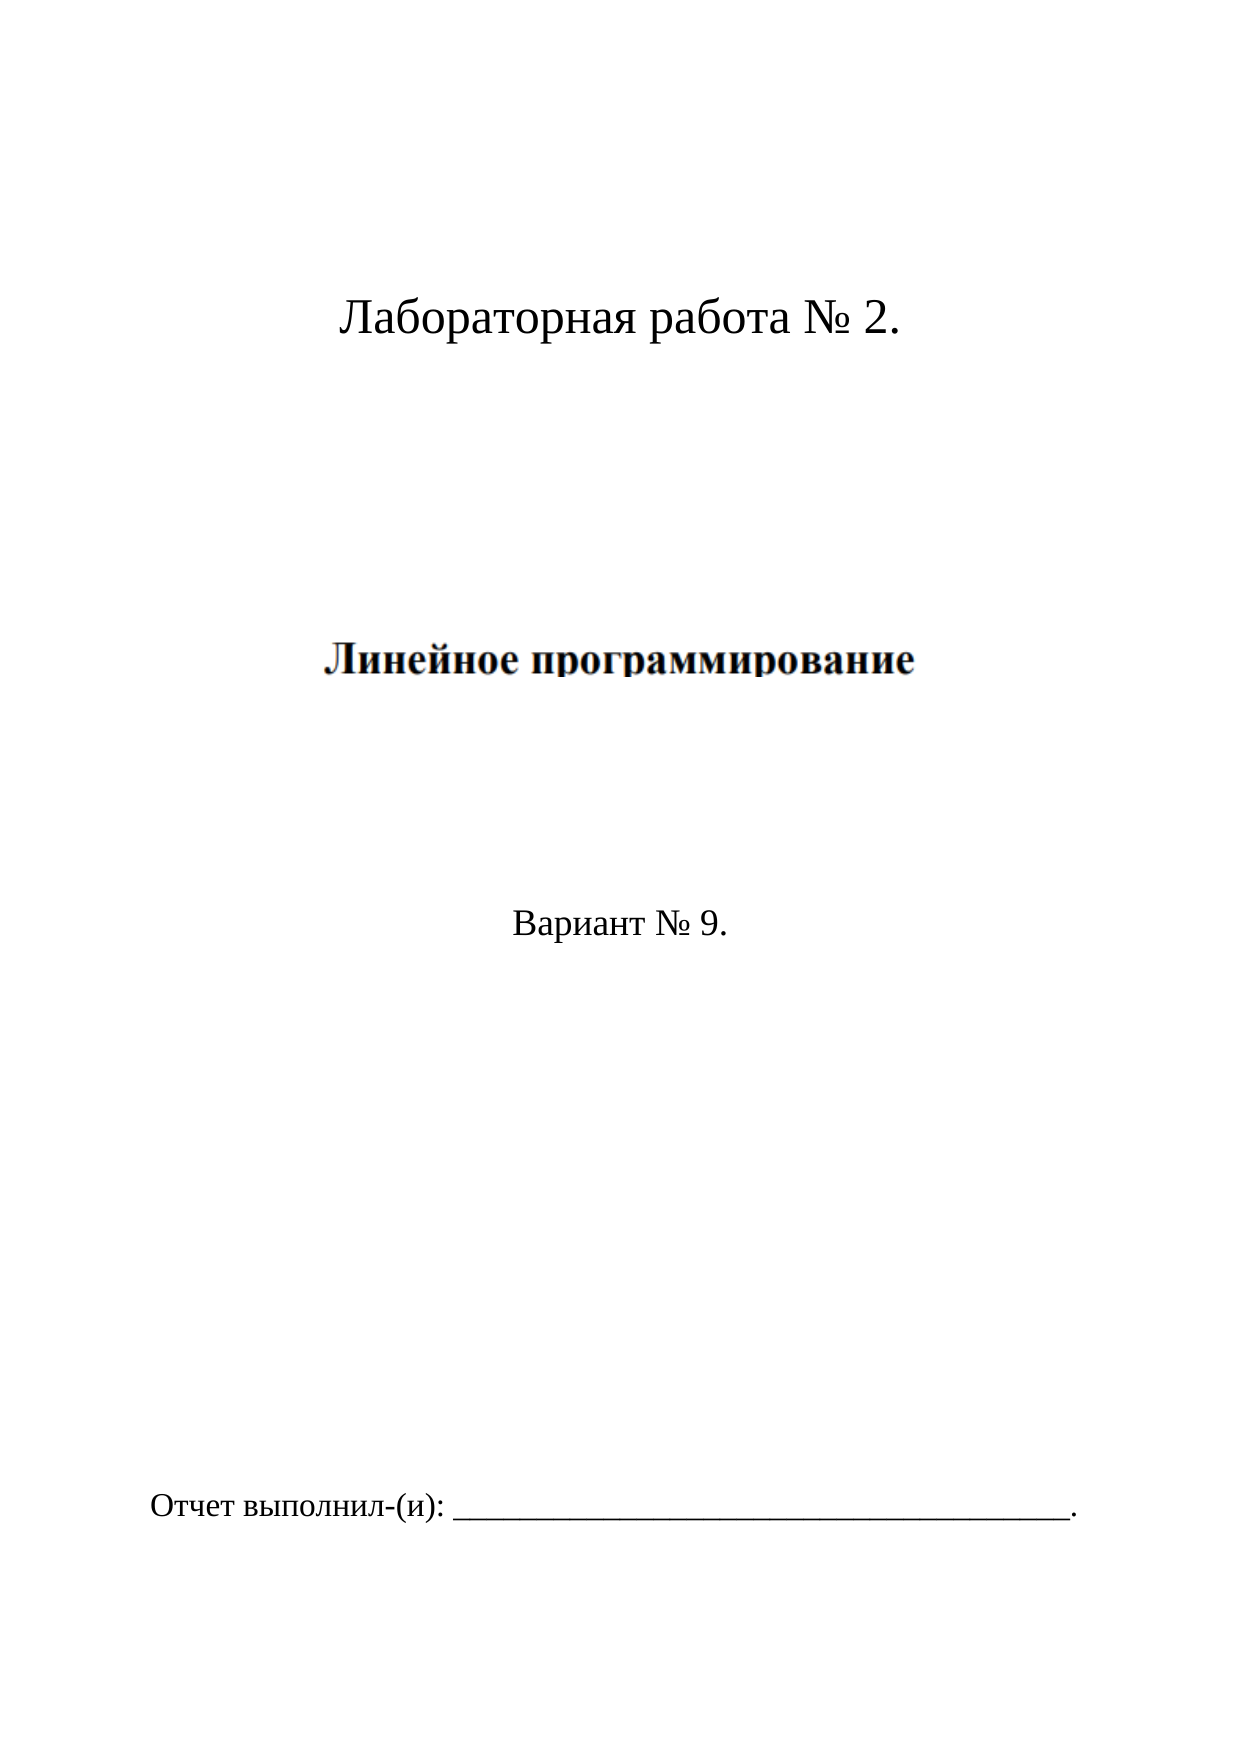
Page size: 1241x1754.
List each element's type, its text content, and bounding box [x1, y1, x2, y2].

text Отчет выполнил-(и): _____________________________________. [150, 1486, 1090, 1524]
text Вариант № 9. [150, 900, 1090, 943]
text Лабораторная работа № 2. [150, 287, 1090, 344]
picture [310, 638, 931, 677]
